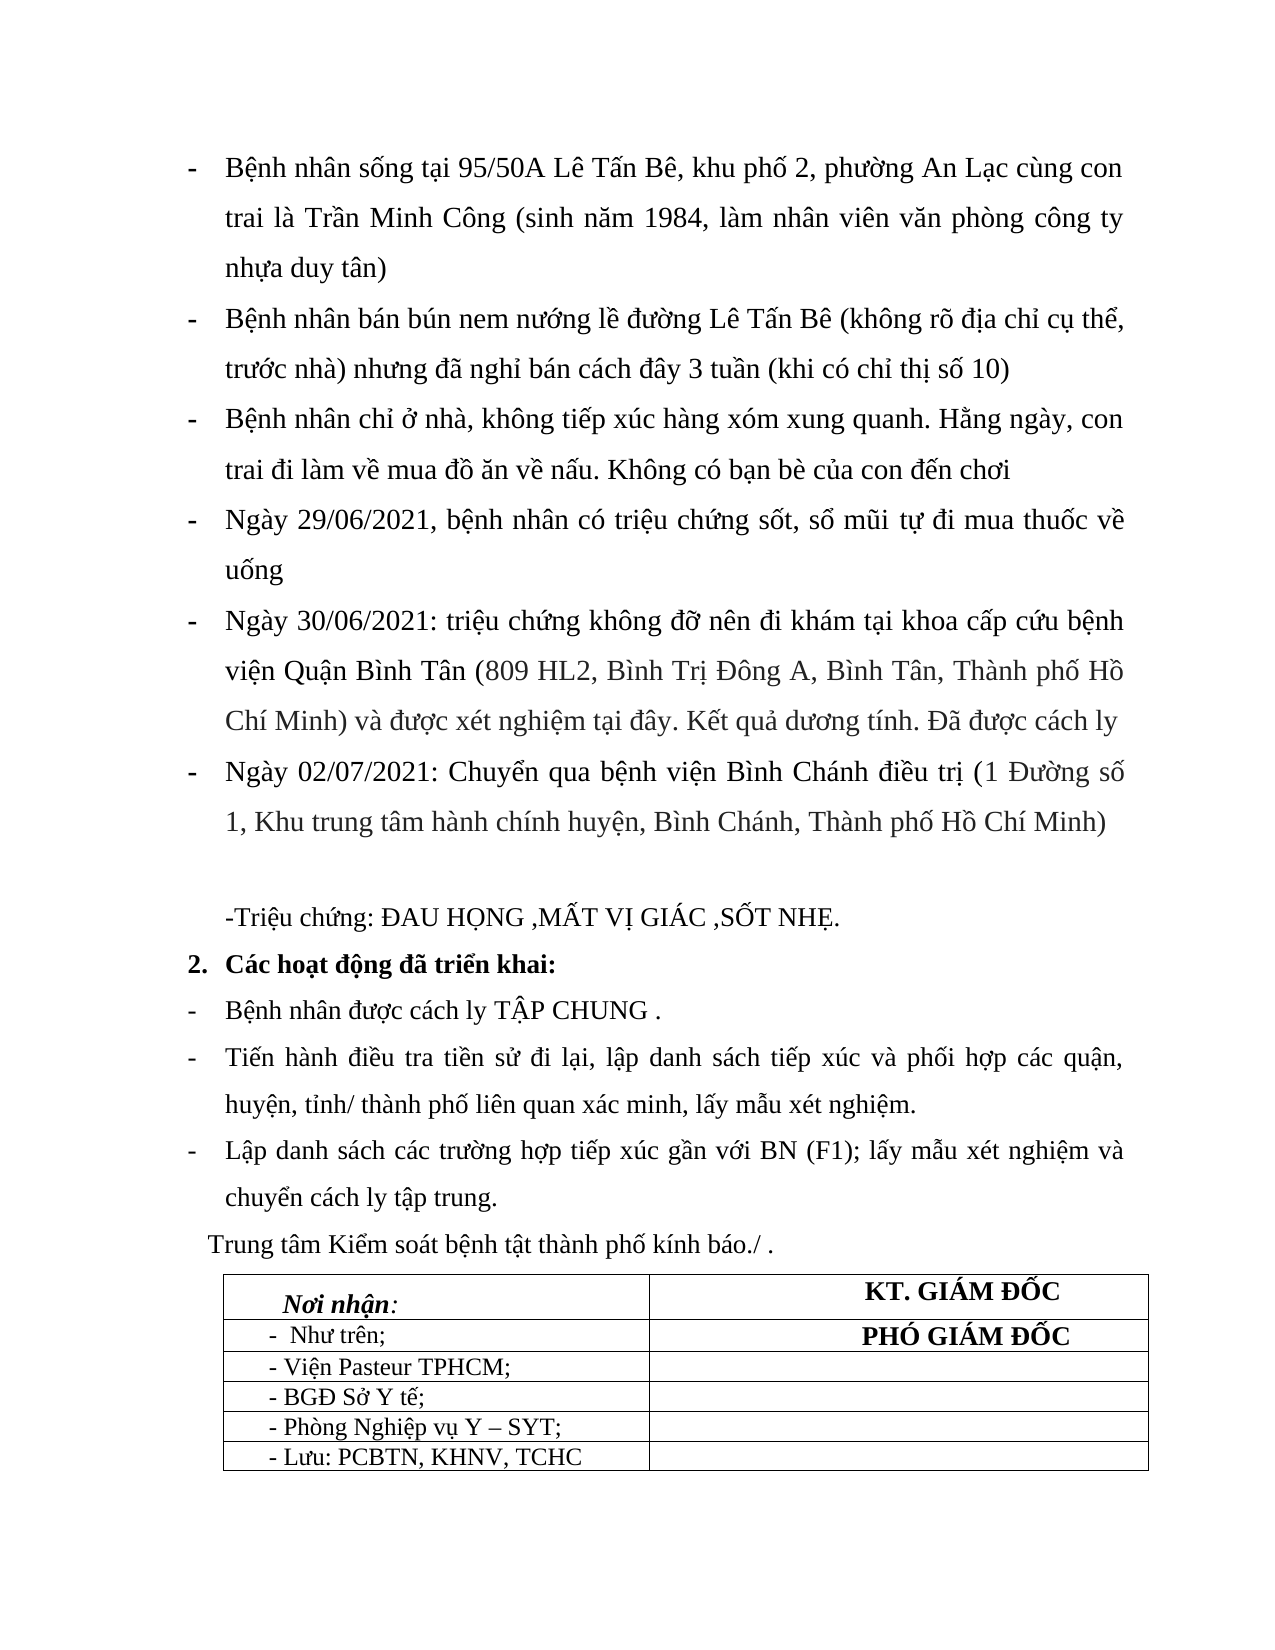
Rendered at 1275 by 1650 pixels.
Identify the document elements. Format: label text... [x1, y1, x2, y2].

table_cell Viện Pasteur TPHCM; [224, 1352, 649, 1381]
list Các hoạt động đã triển khai: [187, 948, 1125, 979]
text -Triệu chứng: ĐAU HỌNG ,MẤT VỊ GIÁC ,SỐT NHẸ. [225, 901, 1125, 932]
list Ngày 29/06/2021, bệnh nhân có triệu chứng sốt, sổ mũi tự đi mua thuốc về uống [187, 502, 1125, 586]
list Bệnh nhân sống tại 95/50A Lê Tấn Bê, khu phố 2, phường An Lạc cùng con trai là Trần Minh Công (sinh năm 1984, làm nhân viên văn phòng công ty nhựa duy tân) [187, 150, 1125, 284]
text Trung tâm Kiểm soát bệnh tật thành phố kính báo./ . [187, 1228, 1125, 1259]
table_cell [650, 1412, 1148, 1441]
table_cell [650, 1382, 1148, 1411]
list Tiến hành điều tra tiền sử đi lại, lập danh sách tiếp xúc và phối hợp các quận, huyện, tỉnh/ thành phố liên quan xác minh, lấy mẫu xét nghiệm. [187, 1041, 1125, 1119]
table_header Nơi nhận: [224, 1275, 649, 1319]
table_cell Phòng Nghiệp vụ Y – SYT; [224, 1412, 649, 1441]
table_header KT. GIÁM ĐỐC [650, 1275, 1148, 1319]
list Bệnh nhân chỉ ở nhà, không tiếp xúc hàng xóm xung quanh. Hằng ngày, con trai đi làm về mua đồ ăn về nấu. Không có bạn bè của con đến chơi [187, 402, 1125, 485]
list Ngày 30/06/2021: triệu chứng không đỡ nên đi khám tại khoa cấp cứu bệnh viện Quận Bình Tân (809 HL2, Bình Trị Đông A, Bình Tân, Thành phố Hồ Chí Minh) và được xét nghiệm tại đây. Kết quả dương tính. Đã được cách ly [187, 603, 1125, 737]
table_cell PHÓ GIÁM ĐỐC [650, 1320, 1148, 1351]
list Lập danh sách các trường hợp tiếp xúc gần với BN (F1); lấy mẫu xét nghiệm và chuyển cách ly tập trung. [187, 1134, 1125, 1212]
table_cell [224, 1442, 649, 1470]
table_cell Như trên; [224, 1320, 649, 1351]
list Bệnh nhân bán bún nem nướng lề đường Lê Tấn Bê (không rõ địa chỉ cụ thể, trước nhà) nhưng đã nghỉ bán cách đây 3 tuần (khi có chỉ thị số 10) [187, 301, 1125, 385]
list Ngày 02/07/2021: Chuyển qua bệnh viện Bình Chánh điều trị (1 Đường số 1, Khu trung tâm hành chính huyện, Bình Chánh, Thành phố Hồ Chí Minh) [187, 754, 1125, 838]
table_cell [650, 1352, 1148, 1381]
list Bệnh nhân được cách ly TẬP CHUNG . [187, 994, 1125, 1026]
table_cell [650, 1442, 1148, 1470]
table_cell BGĐ Sở Y tế; [224, 1382, 649, 1411]
